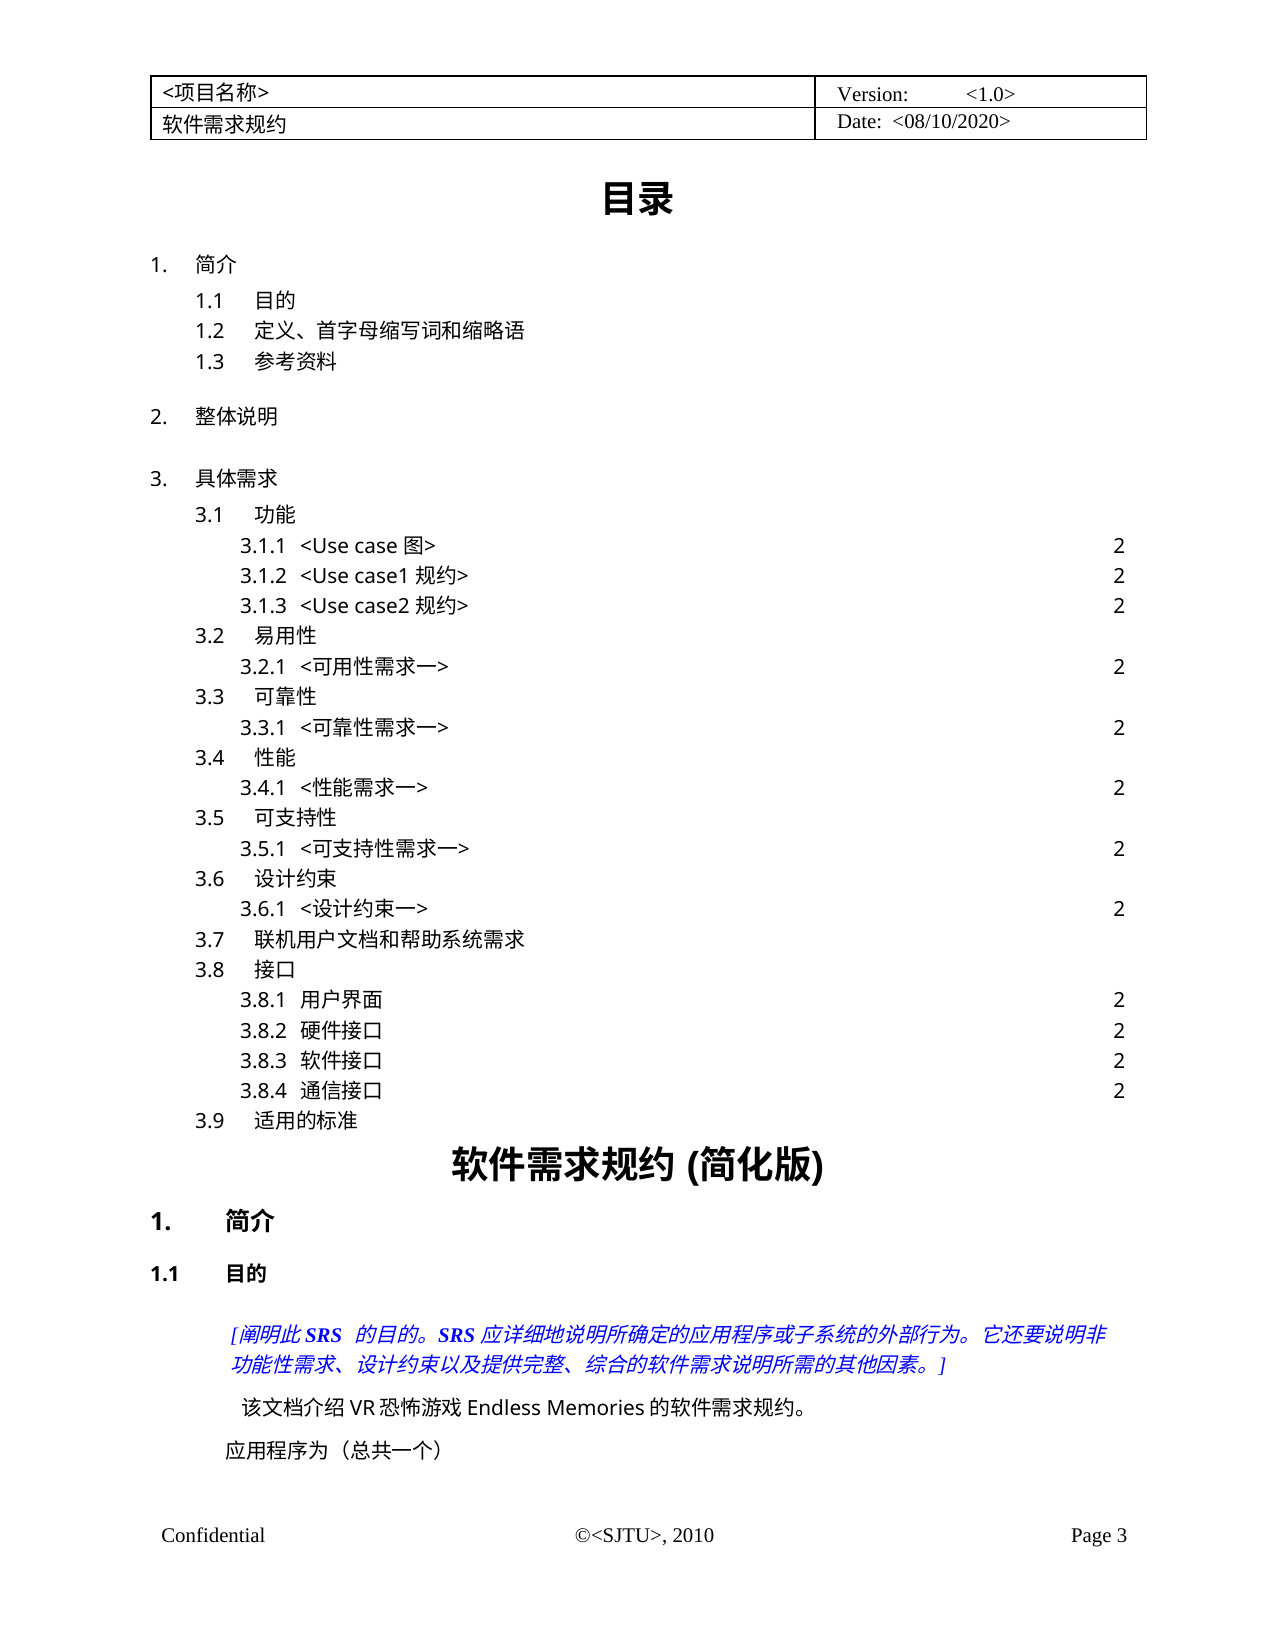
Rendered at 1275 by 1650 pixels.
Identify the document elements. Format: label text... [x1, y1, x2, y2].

text 3.6 设计约束 2 [195, 862, 1050, 893]
text 3.9 适用的标准 2 [195, 1105, 1050, 1135]
text 3.2.1 <可用性需求一> 2 [240, 650, 1125, 680]
text 2. 整体说明 2 [150, 400, 1050, 431]
text 1.3 参考资料 2 [195, 345, 1050, 375]
text 3.1.1 <Use case 图> 2 [240, 529, 1125, 559]
text 3.8.3 软件接口 2 [240, 1044, 1125, 1074]
text 该文档介绍VR恐怖游戏Endless Memories的软件需求规约。 [225, 1391, 1125, 1422]
text 3. 具体需求 2 [150, 462, 1050, 492]
text 3.2 易用性 2 [195, 620, 1050, 650]
subtitle 简介 [150, 1202, 1125, 1238]
text 3.8.4 通信接口 2 [240, 1074, 1125, 1105]
text 3.1.3 <Use case2 规约> 2 [240, 589, 1125, 620]
text 3.4.1 <性能需求一> 2 [240, 771, 1125, 802]
text 3.6.1 <设计约束一> 2 [240, 893, 1125, 923]
text 3.8.2 硬件接口 2 [240, 1014, 1125, 1044]
text 3.5.1 <可支持性需求一> 2 [240, 832, 1125, 862]
text 3.1 功能 2 [195, 498, 1050, 529]
title 软件需求规约 (简化版) [150, 1135, 1125, 1189]
text 3.5 可支持性 2 [195, 802, 1050, 832]
text 3.8 接口 2 [195, 953, 1050, 983]
title 目录 [150, 169, 1125, 223]
text [阐明此 SRS 的目的。SRS 应详细地说明所确定的应用程序或子系统的外部行为。它还要说明非功能性需求、设计约束以及提供完整、综合的软件需求说明所需的其他因素。] [230, 1318, 1125, 1379]
subtitle 目的 [150, 1257, 1125, 1287]
text 1.2 定义、首字母缩写词和缩略语 2 [195, 315, 1050, 345]
text 应用程序为（总共一个） [225, 1434, 1125, 1464]
text 3.7 联机用户文档和帮助系统需求 2 [195, 923, 1050, 953]
text 3.4 性能 2 [195, 741, 1050, 771]
text 3.8.1 用户界面 2 [240, 983, 1125, 1014]
text 3.3 可靠性 2 [195, 680, 1050, 711]
text 3.1.2 <Use case1 规约> 2 [240, 559, 1125, 589]
text 1.1 目的 2 [195, 284, 1050, 315]
text 1. 简介 2 [150, 248, 1050, 278]
text 3.3.1 <可靠性需求一> 2 [240, 711, 1125, 741]
